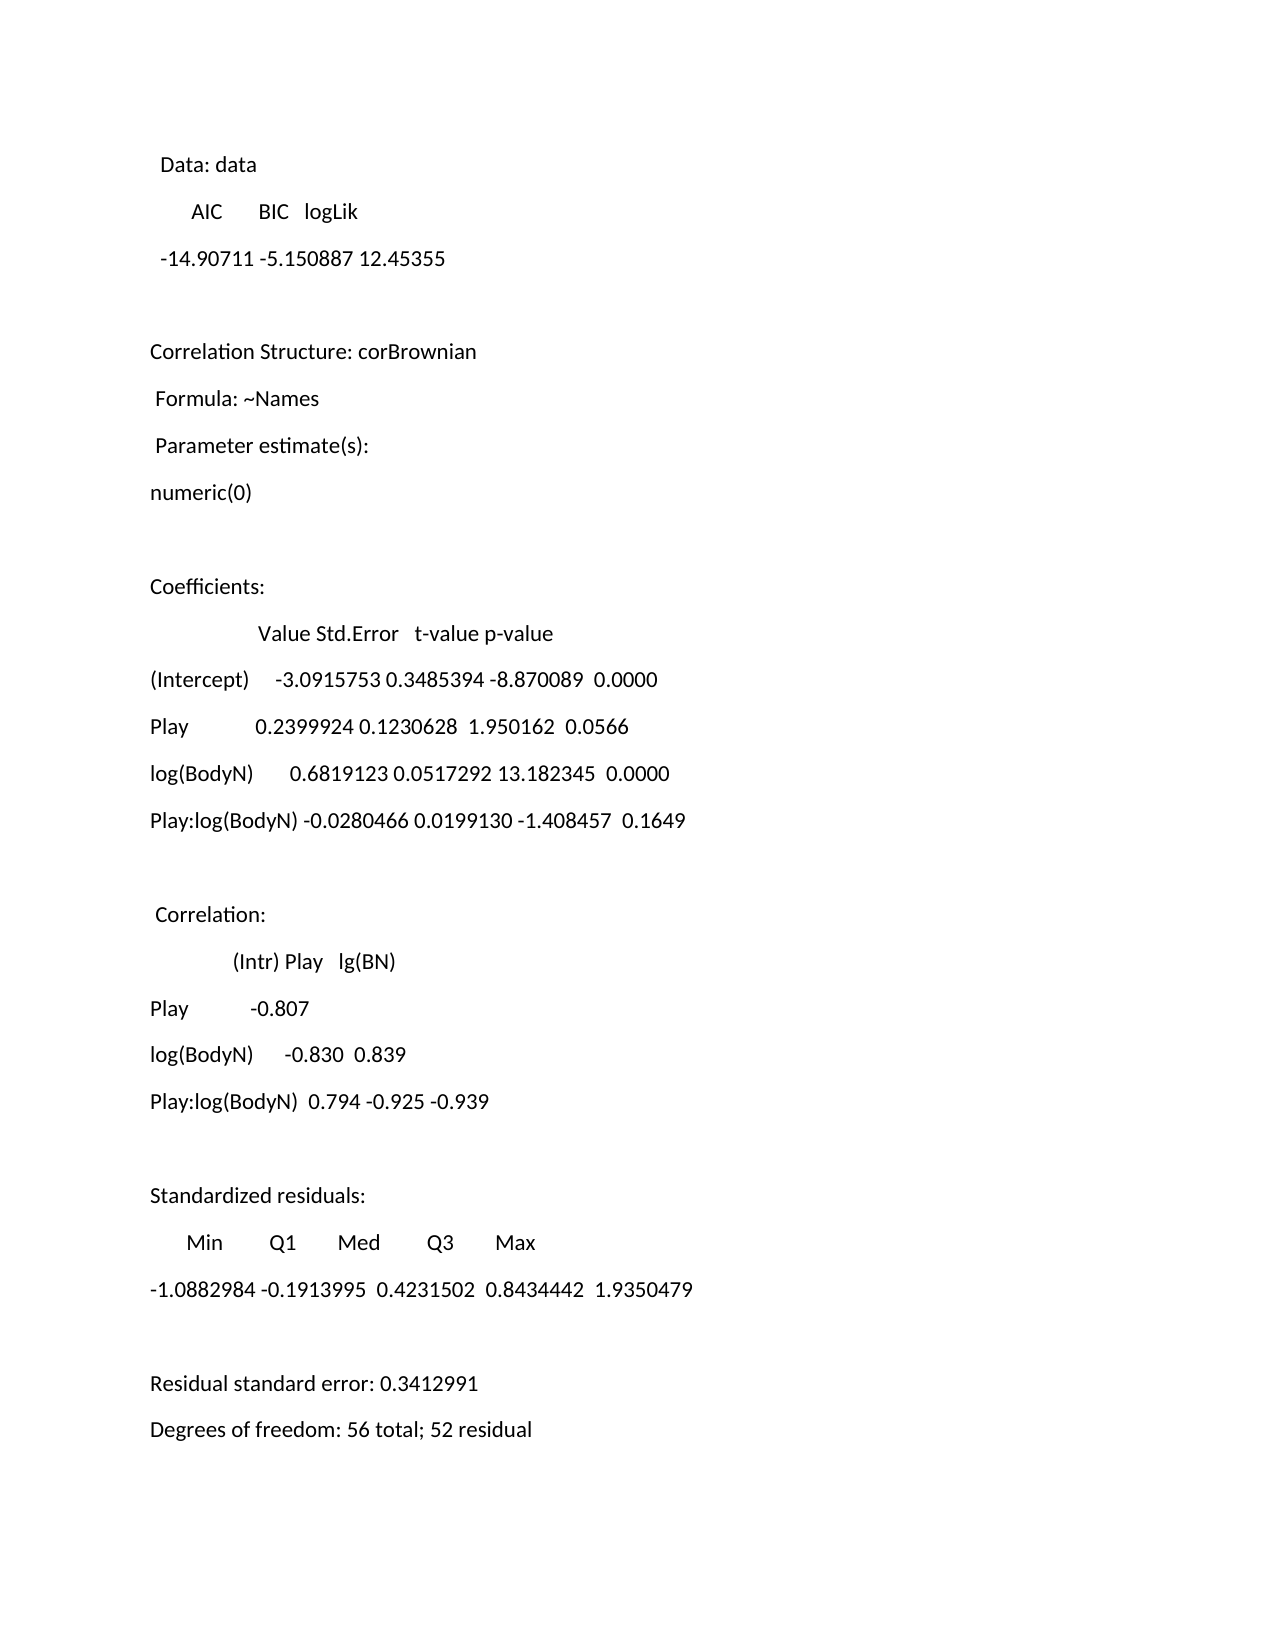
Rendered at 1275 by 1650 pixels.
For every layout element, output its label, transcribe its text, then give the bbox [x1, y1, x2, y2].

text Degrees of freedom: 56 total; 52 residual [150, 1416, 1125, 1444]
text Correlation: [150, 900, 1125, 928]
text Formula: ~Names [150, 384, 1125, 412]
text Standardized residuals: [150, 1181, 1125, 1209]
text Play 0.2399924 0.1230628 1.950162 0.0566 [150, 712, 1125, 741]
text Correlation Structure: corBrownian [150, 337, 1125, 366]
text numeric(0) [150, 478, 1125, 506]
text (Intr) Play lg(BN) [150, 947, 1125, 975]
text Coefficients: [150, 572, 1125, 600]
text log(BodyN) 0.6819123 0.0517292 13.182345 0.0000 [150, 759, 1125, 787]
text Data: data [150, 150, 1125, 178]
text Residual standard error: 0.3412991 [150, 1369, 1125, 1397]
text Play:log(BodyN) 0.794 -0.925 -0.939 [150, 1087, 1125, 1116]
text Value Std.Error t-value p-value [150, 619, 1125, 647]
text -14.90711 -5.150887 12.45355 [150, 244, 1125, 272]
text Parameter estimate(s): [150, 431, 1125, 459]
text -1.0882984 -0.1913995 0.4231502 0.8434442 1.9350479 [150, 1275, 1125, 1303]
text AIC BIC logLik [150, 197, 1125, 225]
text Play:log(BodyN) -0.0280466 0.0199130 -1.408457 0.1649 [150, 806, 1125, 834]
text log(BodyN) -0.830 0.839 [150, 1041, 1125, 1069]
text (Intercept) -3.0915753 0.3485394 -8.870089 0.0000 [150, 666, 1125, 694]
text Min Q1 Med Q3 Max [150, 1228, 1125, 1256]
text Play -0.807 [150, 994, 1125, 1022]
